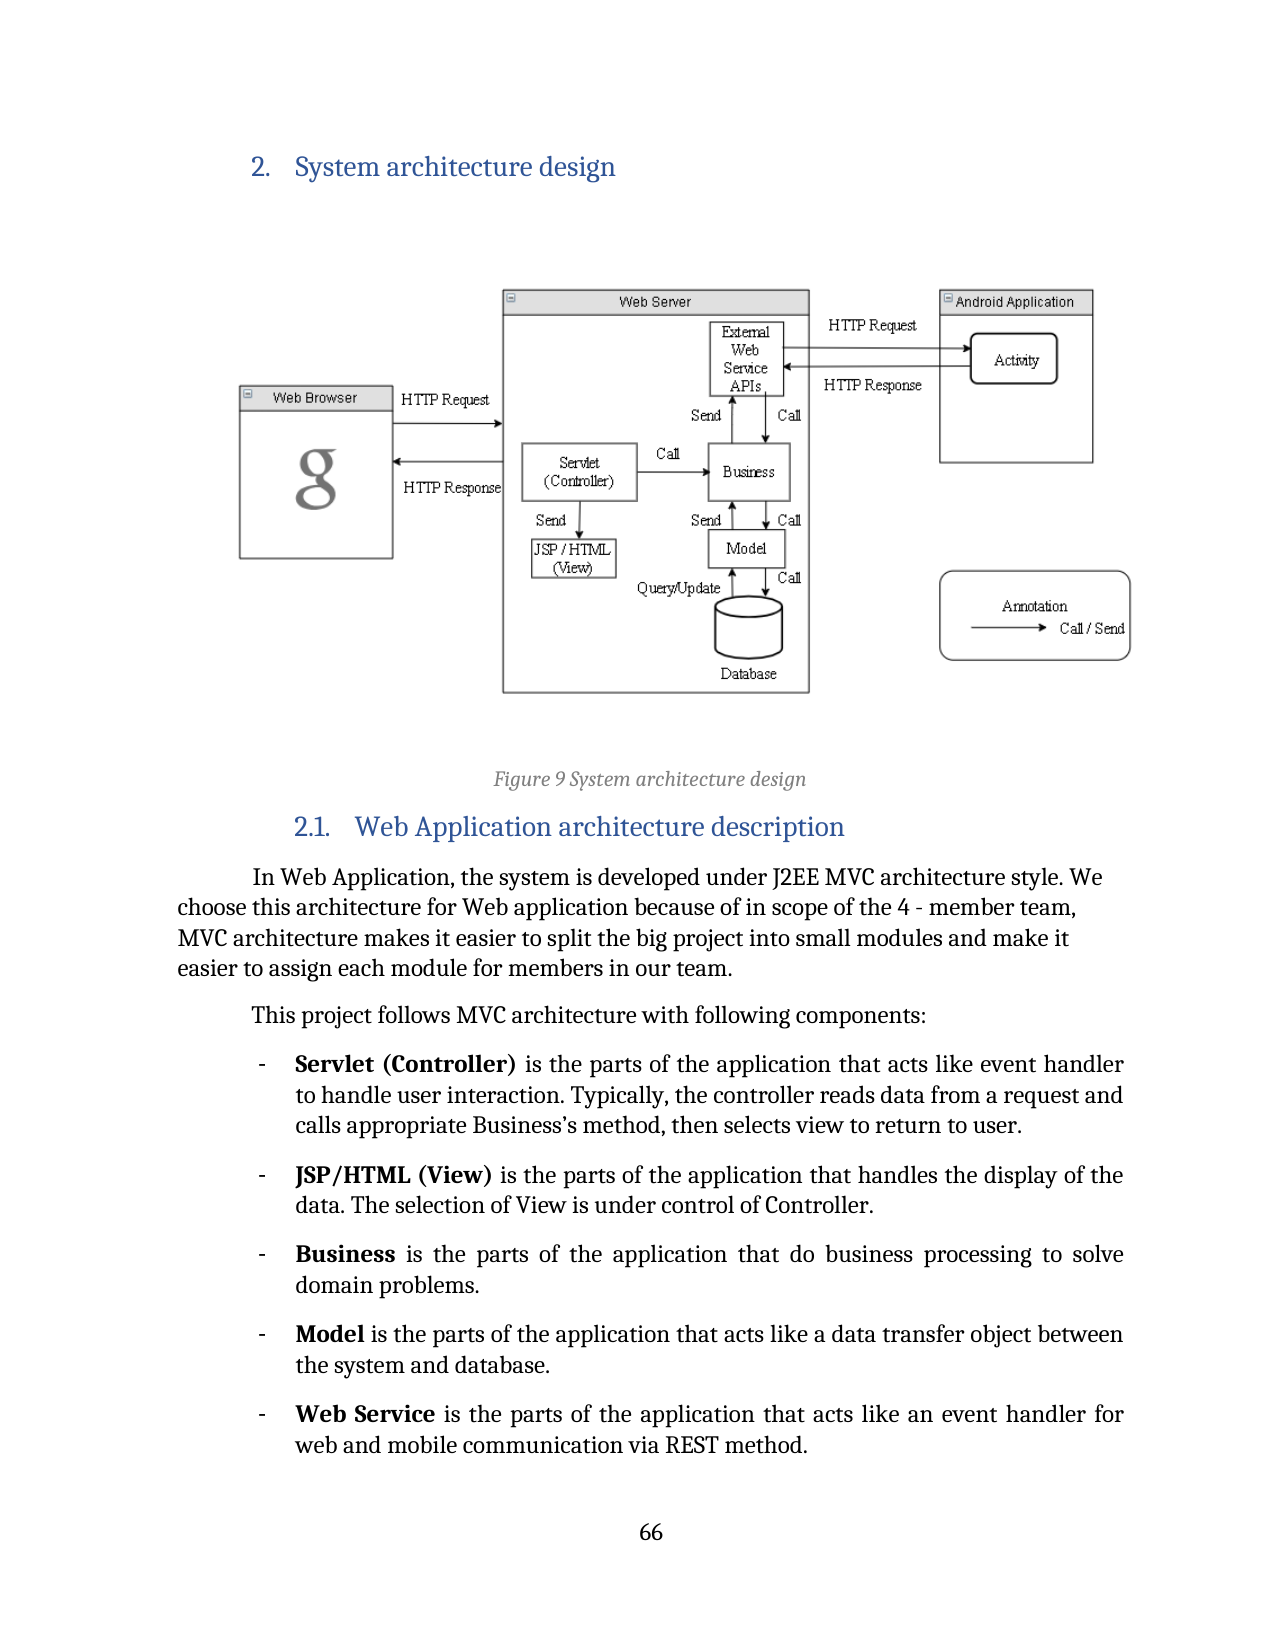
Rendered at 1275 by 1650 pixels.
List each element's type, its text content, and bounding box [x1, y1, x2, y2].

text In Web Application, the system is developed under J2EE MVC architecture style. We choose this architecture for Web application because of in scope of the 4 - member team, MVC architecture makes it easier to split the big project into small modules and make it easier to assign each module for members in our team. [177, 863, 1125, 983]
list Business is the parts of the application that do business processing to solve domain problems. [258, 1239, 1125, 1300]
list JSP/HTML (View) is the parts of the application that handles the display of the data. The selection of View is under control of Controller. [258, 1159, 1125, 1220]
text This project follows MVC architecture with following components: [177, 1001, 1125, 1030]
text Figure 9 System architecture design [177, 767, 1125, 792]
list System architecture design [251, 150, 1125, 183]
list Web Service is the parts of the application that acts like an event handler for web and mobile communication via REST method. [258, 1398, 1125, 1460]
list Web Application architecture description [294, 810, 1125, 843]
list Servlet (Controller) is the parts of the application that acts like event handler to handle user interaction. Typically, the controller reads data from a request and calls appropriate Business’s method, then selects view to return to user. [258, 1048, 1125, 1140]
picture [177, 202, 1153, 749]
list Model is the parts of the application that acts like a data transfer object between the system and database. [258, 1318, 1125, 1380]
